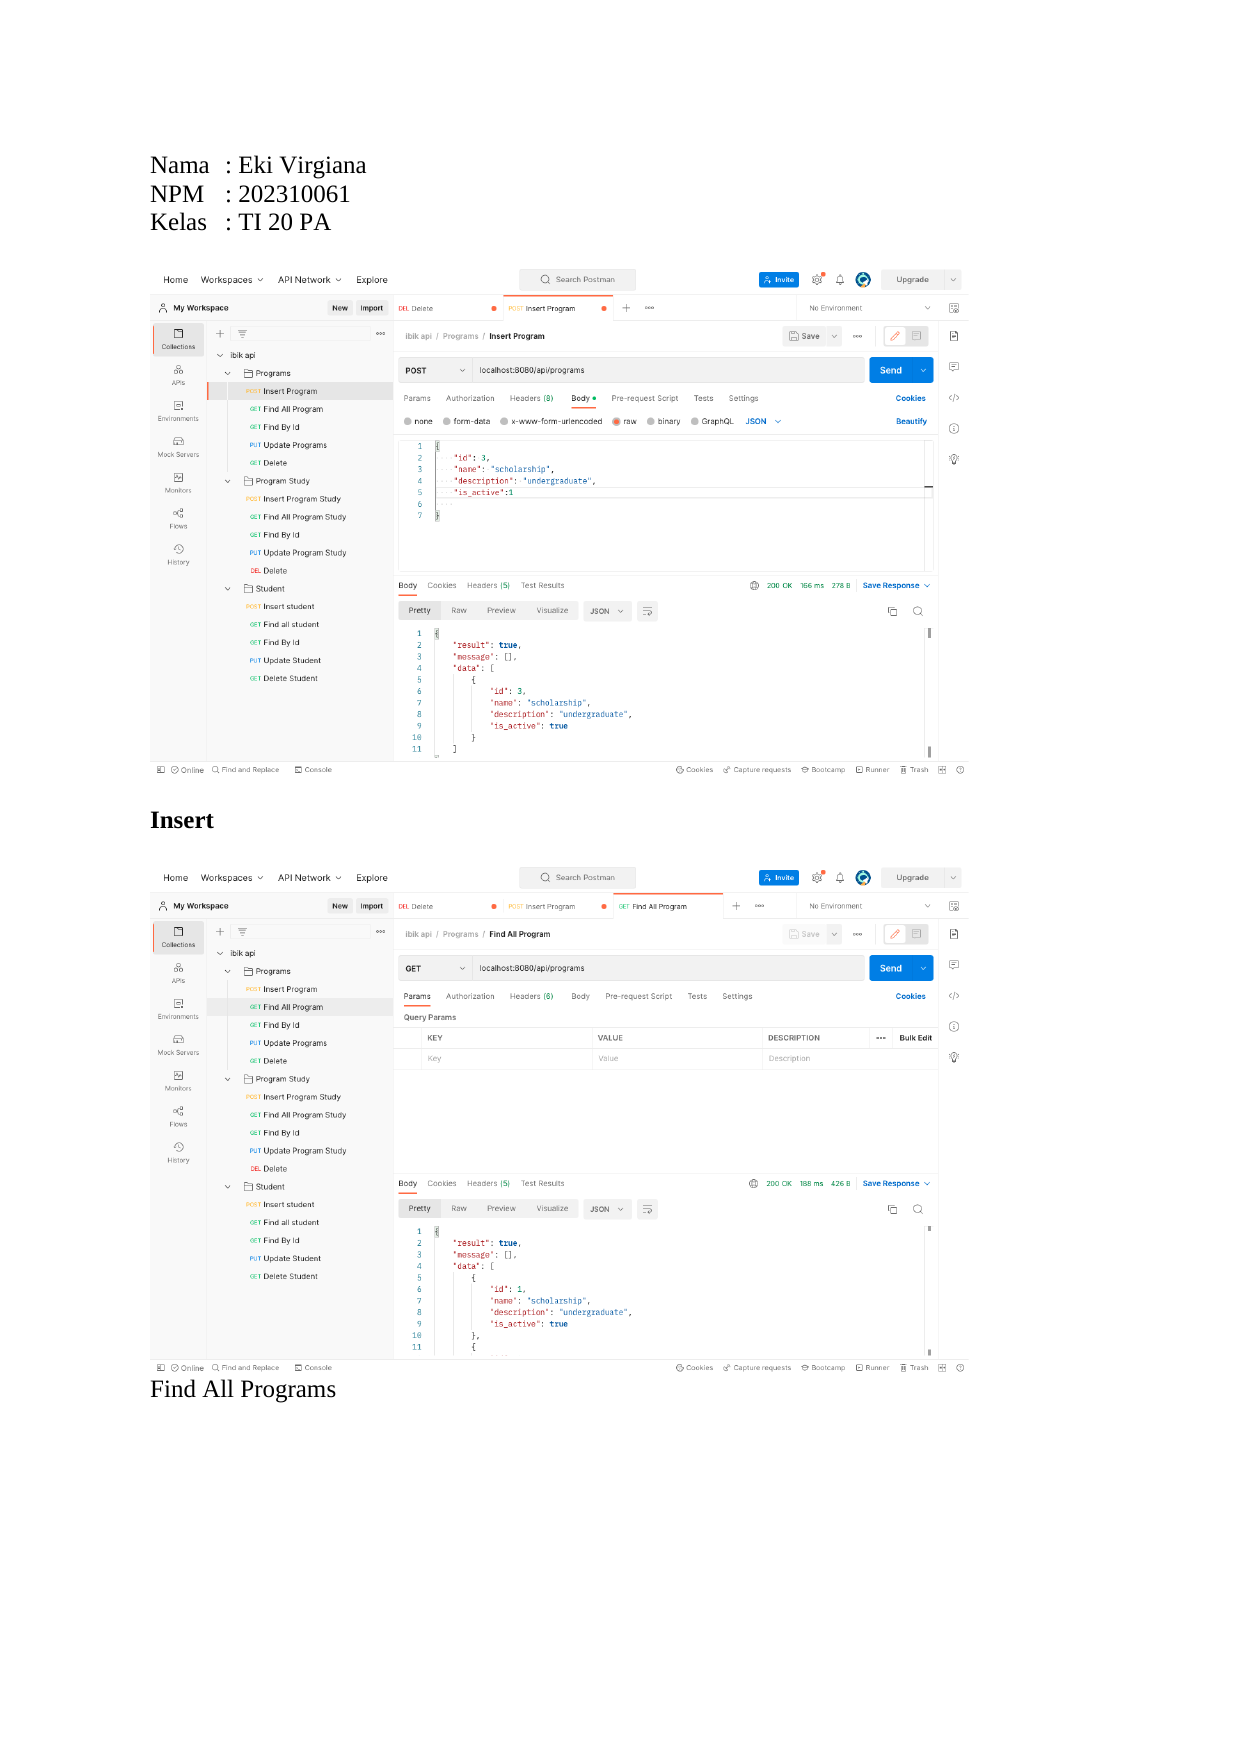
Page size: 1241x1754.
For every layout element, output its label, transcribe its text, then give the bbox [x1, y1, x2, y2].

text Nama : Eki Virgiana [150, 150, 1090, 179]
picture [150, 862, 969, 1375]
picture [150, 265, 969, 777]
text Kelas : TI 20 PA [150, 207, 1090, 236]
text Insert [150, 805, 1090, 834]
text Find All Programs [150, 1374, 1090, 1403]
text NPM : 202310061 [150, 179, 1090, 207]
